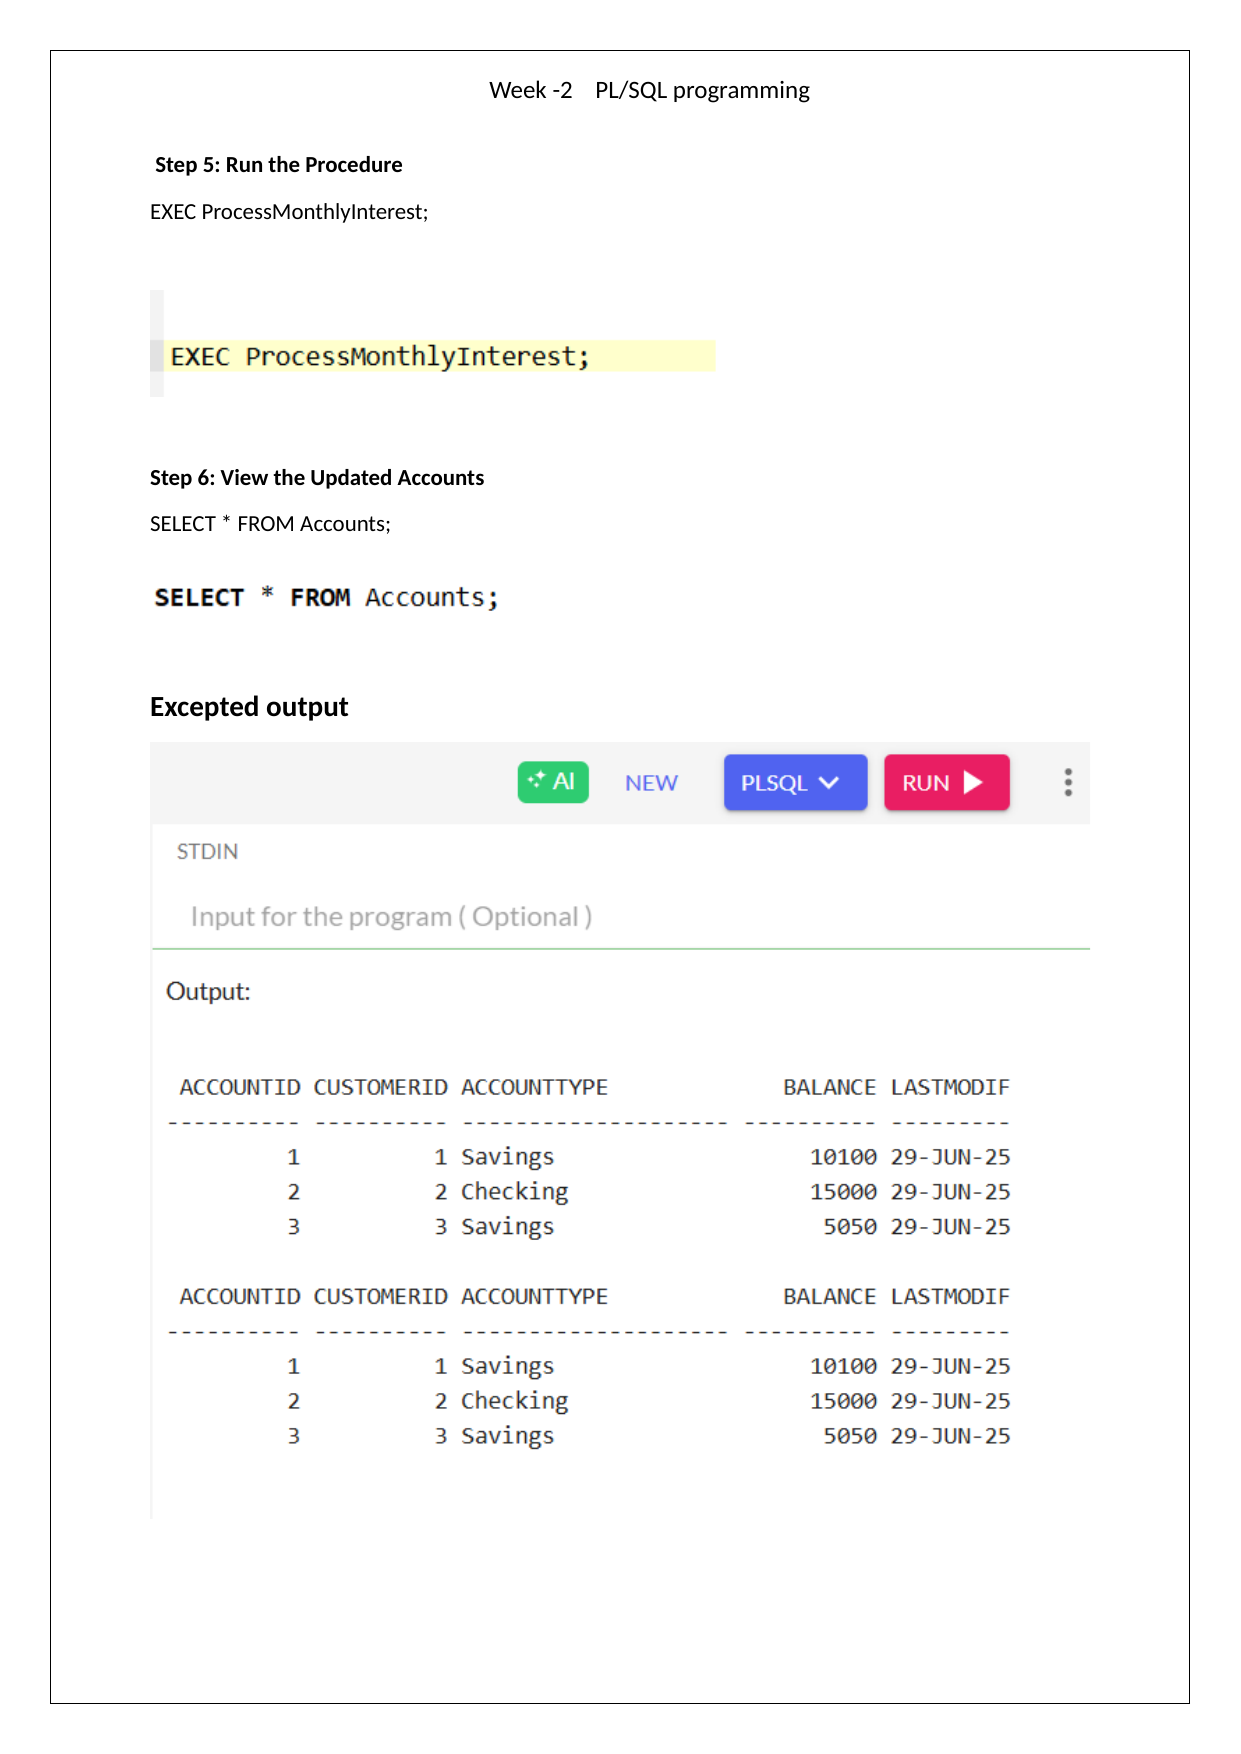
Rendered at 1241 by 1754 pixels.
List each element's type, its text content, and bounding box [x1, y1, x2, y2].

text Excepted output [150, 688, 1090, 723]
picture [150, 742, 1091, 1519]
picture [150, 556, 569, 622]
text EXEC ProcessMonthlyInterest; [150, 197, 1090, 225]
picture [150, 290, 716, 397]
text Step 6: View the Updated Accounts [150, 463, 1090, 491]
text SELECT * FROM Accounts; [150, 509, 1090, 537]
text Step 5: Run the Procedure [150, 150, 1090, 178]
